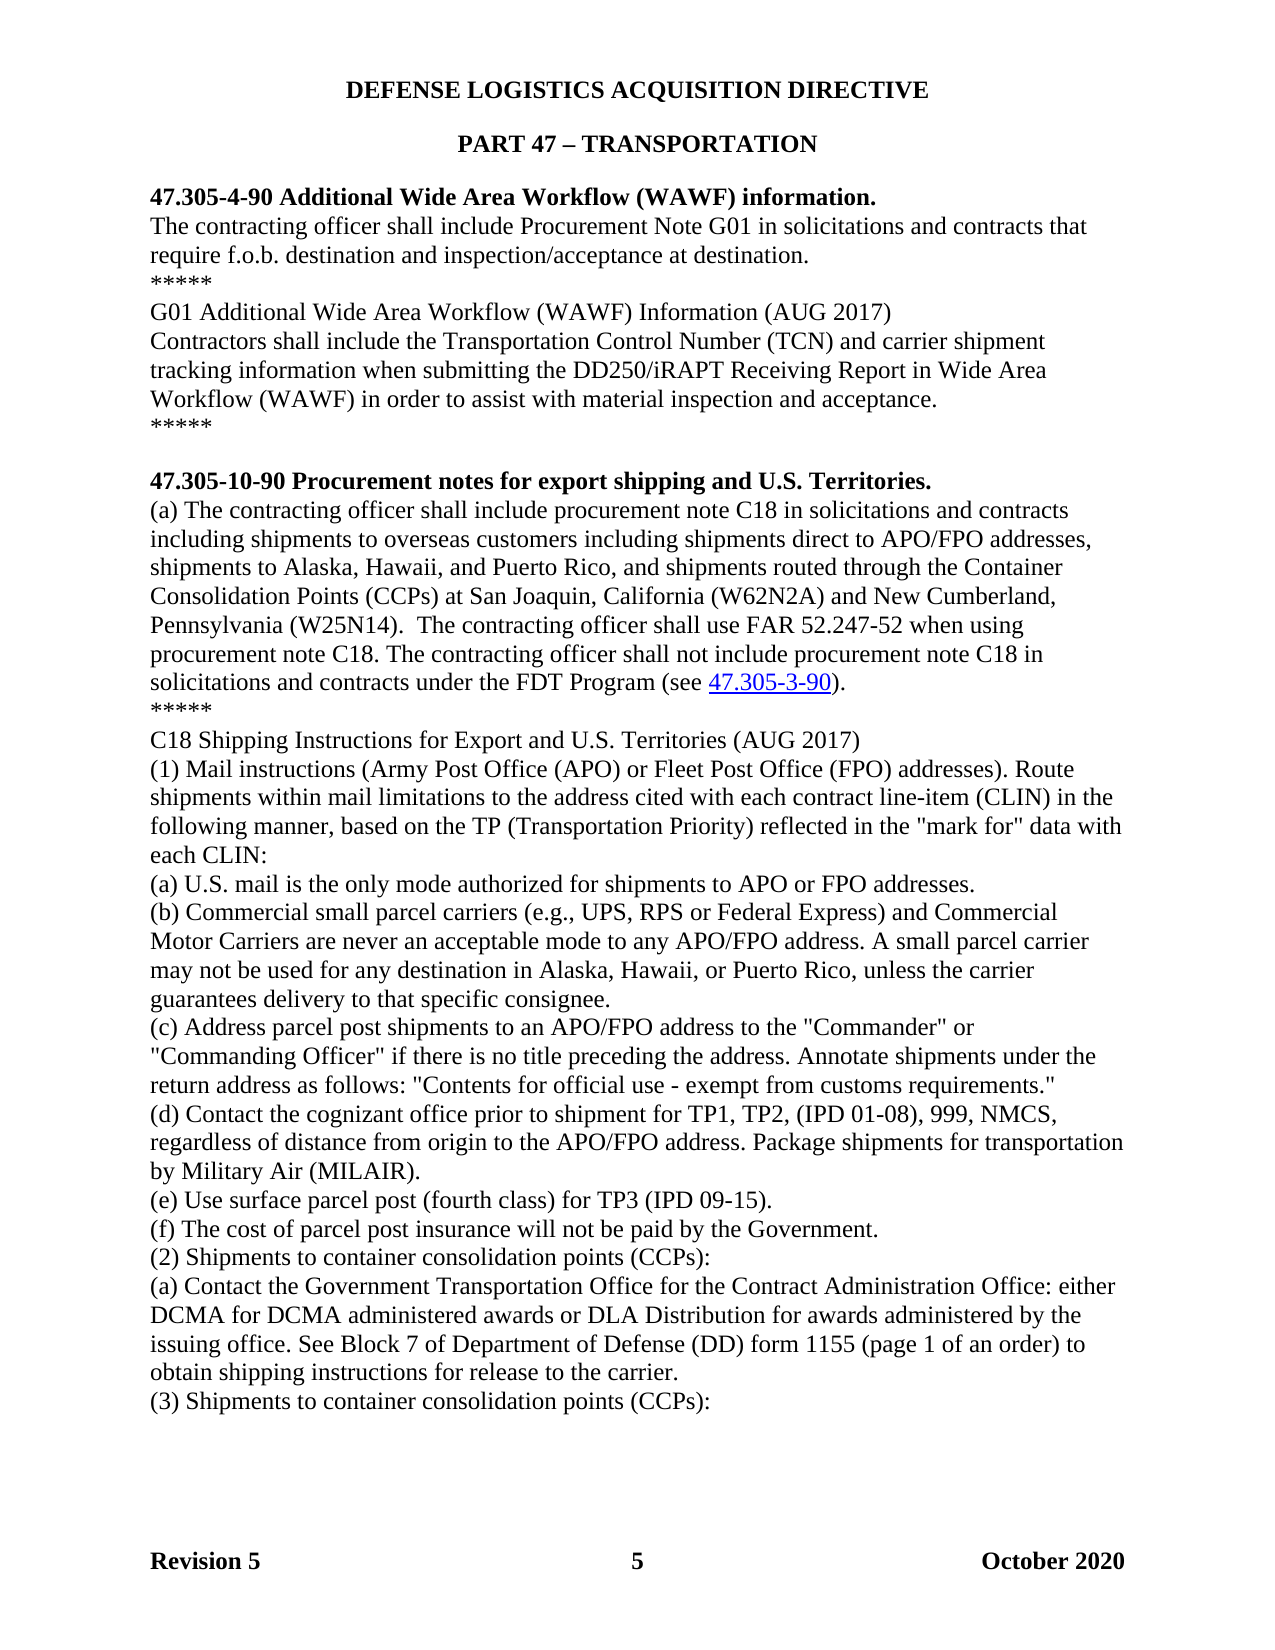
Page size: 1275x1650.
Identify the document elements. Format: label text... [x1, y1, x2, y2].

subtitle 47.305-4-90 Additional Wide Area Workflow (WAWF) information. [150, 182, 1125, 211]
subtitle 47.305-10-90 Procurement notes for export shipping and U.S. Territories. [150, 466, 1125, 495]
text (b) Commercial small parcel carriers (e.g., UPS, RPS or Federal Express) and Commercial Motor Carriers are never an acceptable mode to any APO/FPO address. A small parcel carrier may not be used for any destination in Alaska, Hawaii, or Puerto Rico, unless the carrier guarantees delivery to that specific consignee. [150, 897, 1125, 1012]
text (d) Contact the cognizant office prior to shipment for TP1, TP2, (IPD 01-08), 999, NMCS, regardless of distance from origin to the APO/FPO address. Package shipments for transportation by Military Air (MILAIR). [150, 1099, 1125, 1185]
text (a) U.S. mail is the only mode authorized for shipments to APO or FPO addresses. [150, 869, 1125, 897]
text The contracting officer shall include Procurement Note G01 in solicitations and contracts that require f.o.b. destination and inspection/acceptance at destination. [150, 211, 1125, 269]
text (2) Shipments to container consolidation points (CCPs): [150, 1242, 1125, 1271]
text (1) Mail instructions (Army Post Office (APO) or Fleet Post Office (FPO) addresses). Route shipments within mail limitations to the address cited with each contract line-item (CLIN) in the following manner, based on the TP (Transportation Priority) reflected in the "mark for" data with each CLIN: [150, 754, 1125, 869]
text (f) The cost of parcel post insurance will not be paid by the Government. [150, 1214, 1125, 1242]
text ***** [150, 412, 1125, 441]
text (e) Use surface parcel post (fourth class) for TP3 (IPD 09-15). [150, 1185, 1125, 1214]
text Contractors shall include the Transportation Control Number (TCN) and carrier shipment tracking information when submitting the DD250/iRAPT Receiving Report in Wide Area Workflow (WAWF) in order to assist with material inspection and acceptance. [150, 326, 1125, 412]
text G01 Additional Wide Area Workflow (WAWF) Information (AUG 2017) [150, 297, 1125, 326]
text C18 Shipping Instructions for Export and U.S. Territories (AUG 2017) [150, 725, 1125, 754]
text ***** [150, 696, 1125, 725]
text ***** [150, 269, 1125, 297]
text (3) Shipments to container consolidation points (CCPs): [150, 1386, 1125, 1415]
text (c) Address parcel post shipments to an APO/FPO address to the "Commander" or "Commanding Officer" if there is no title preceding the address. Annotate shipments under the return address as follows: "Contents for official use - exempt from customs requirements." [150, 1012, 1125, 1099]
text (a) Contact the Government Transportation Office for the Contract Administration Office: either DCMA for DCMA administered awards or DLA Distribution for awards administered by the issuing office. See Block 7 of Department of Defense (DD) form 1155 (page 1 of an order) to obtain shipping instructions for release to the carrier. [150, 1271, 1125, 1386]
list (a) The contracting officer shall include procurement note C18 in solicitations and contracts including shipments to overseas customers including shipments direct to APO/FPO addresses, shipments to Alaska, Hawaii, and Puerto Rico, and shipments routed through the Container Consolidation Points (CCPs) at San Joaquin, California (W62N2A) and New Cumberland, Pennsylvania (W25N14). The contracting officer shall use FAR 52.247-52 when using procurement note C18. The contracting officer shall not include procurement note C18 in solicitations and contracts under the FDT Program (see 47.305-3-90). [150, 495, 1125, 696]
